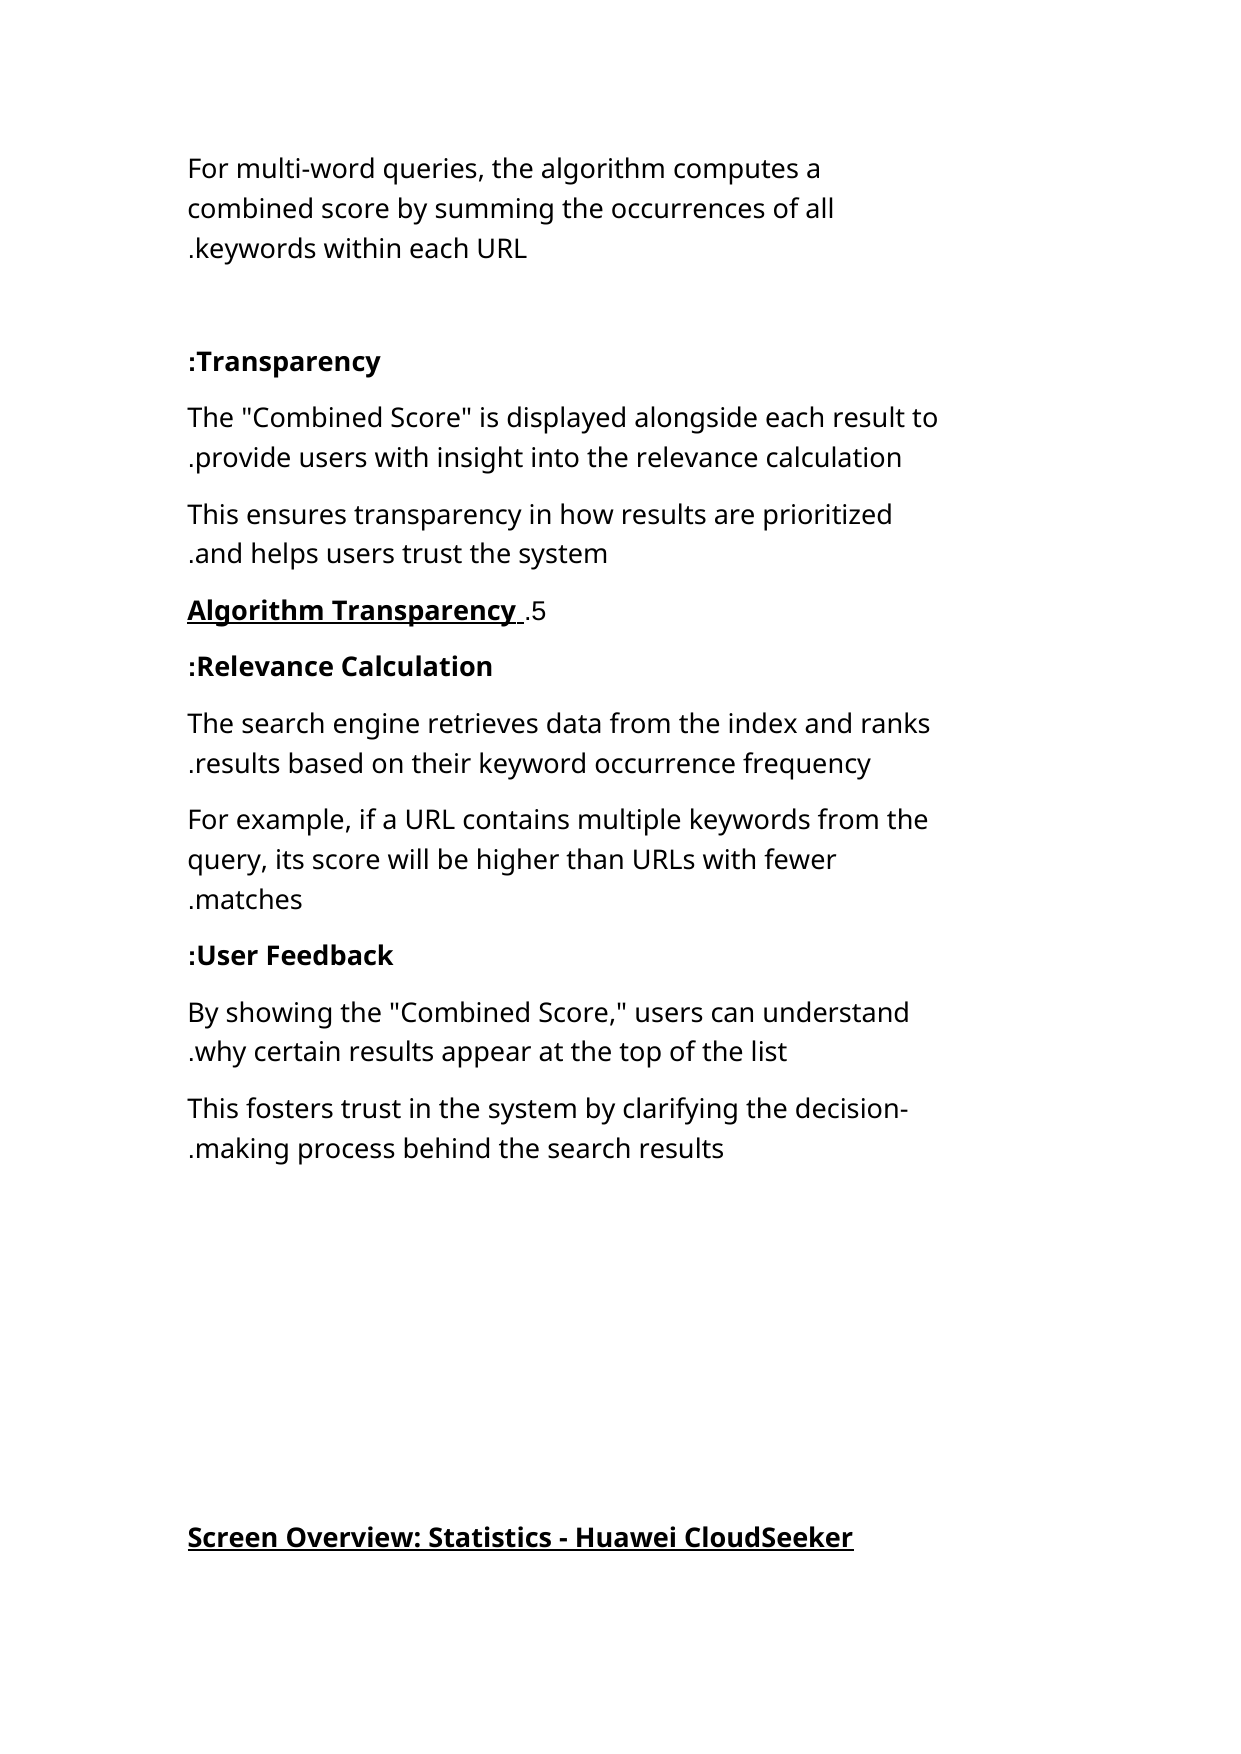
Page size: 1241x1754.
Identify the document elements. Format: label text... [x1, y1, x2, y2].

text This ensures transparency in how results are prioritized and helps users trust the system. [187, 495, 940, 572]
text 5. Algorithm Transparency [187, 591, 940, 628]
text The "Combined Score" is displayed alongside each result to provide users with insight into the relevance calculation. [187, 399, 940, 476]
text Screen Overview: Statistics - Huawei CloudSeeker [187, 1518, 1053, 1555]
text For multi-word queries, the algorithm computes a combined score by summing the occurrences of all keywords within each URL. [187, 150, 940, 266]
text Transparency: [187, 342, 1015, 379]
text By showing the "Combined Score," users can understand why certain results appear at the top of the list. [187, 993, 940, 1070]
text User Feedback: [187, 937, 1015, 973]
text This fosters trust in the system by clarifying the decision-making process behind the search results. [187, 1089, 940, 1166]
text Relevance Calculation: [187, 648, 1015, 685]
text For example, if a URL contains multiple keywords from the query, its score will be higher than URLs with fewer matches. [187, 801, 940, 917]
text The search engine retrieves data from the index and ranks results based on their keyword occurrence frequency. [187, 704, 940, 781]
